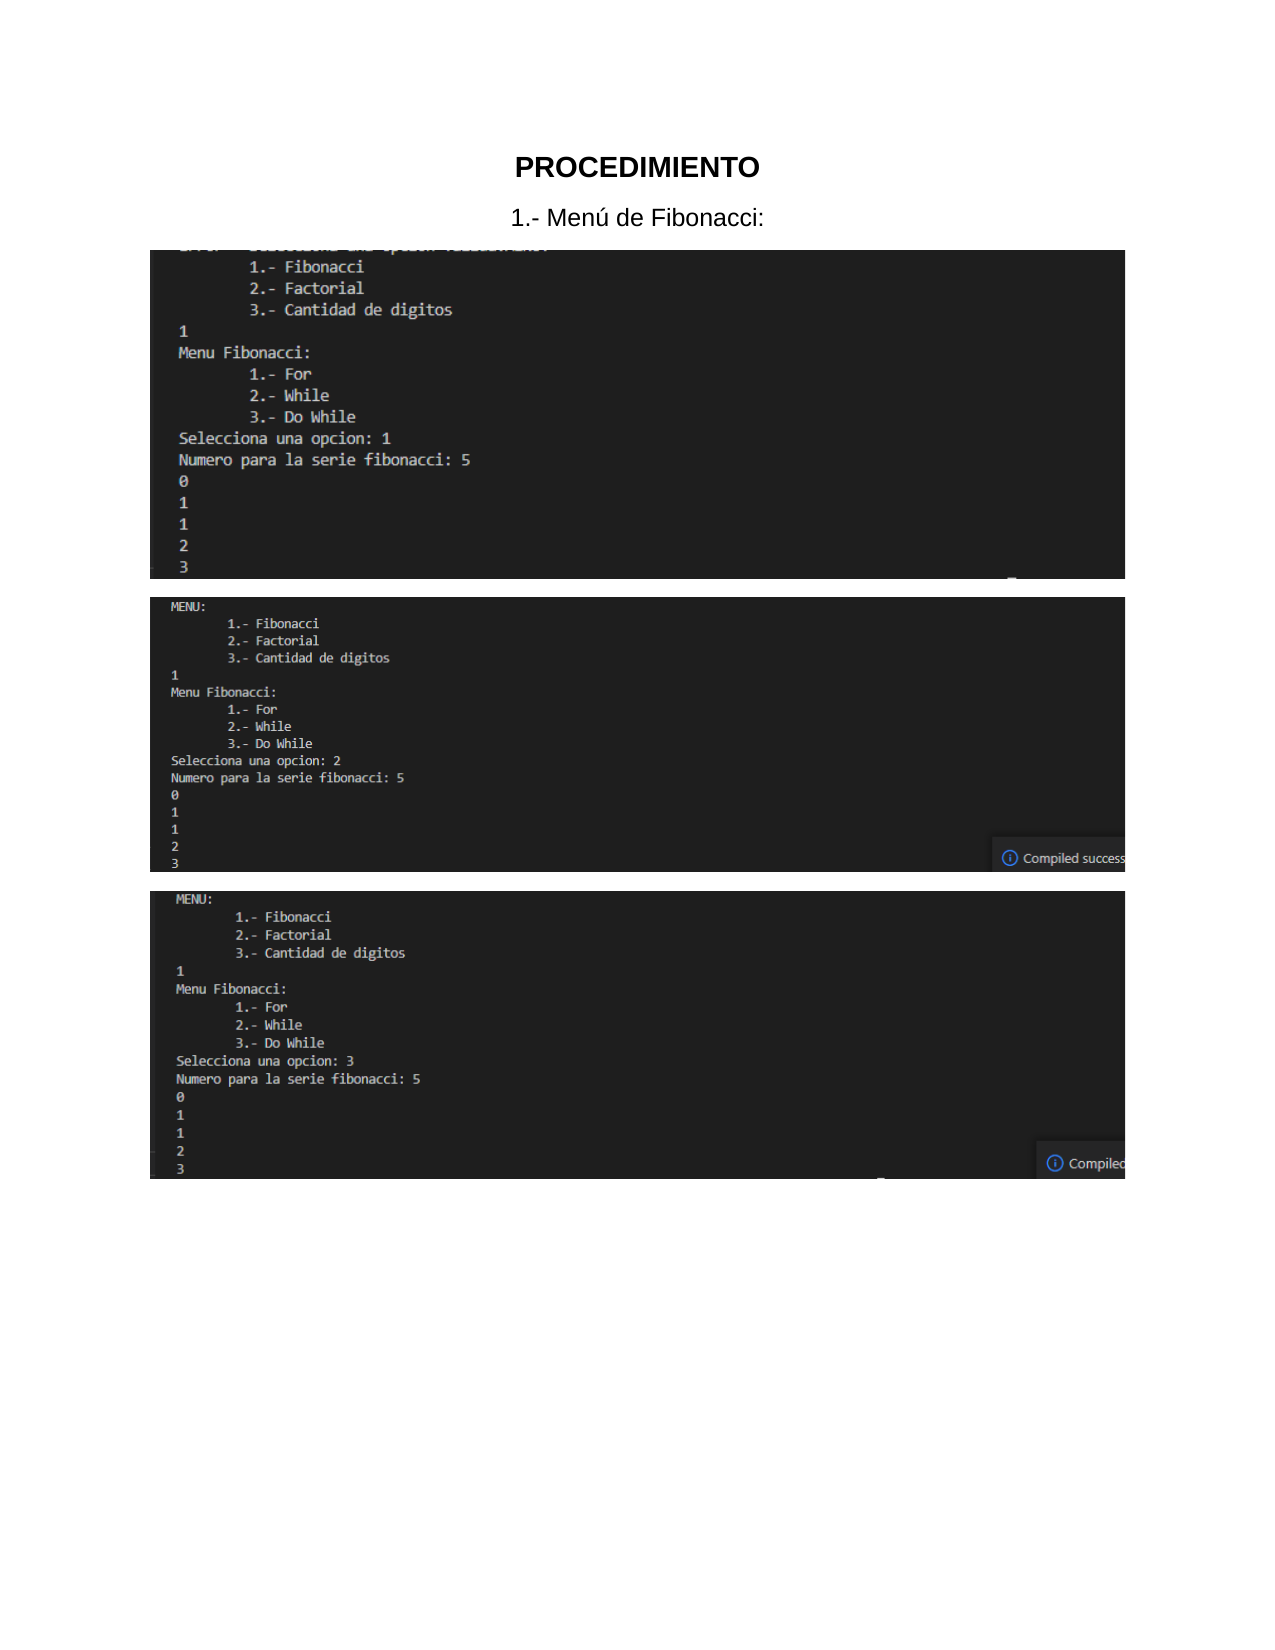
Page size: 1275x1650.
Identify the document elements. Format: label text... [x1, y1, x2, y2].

text 1.- Menú de Fibonacci: [150, 203, 1125, 232]
picture [150, 250, 1125, 579]
text PROCEDIMIENTO [150, 150, 1125, 183]
picture [150, 891, 1125, 1179]
picture [150, 597, 1125, 872]
